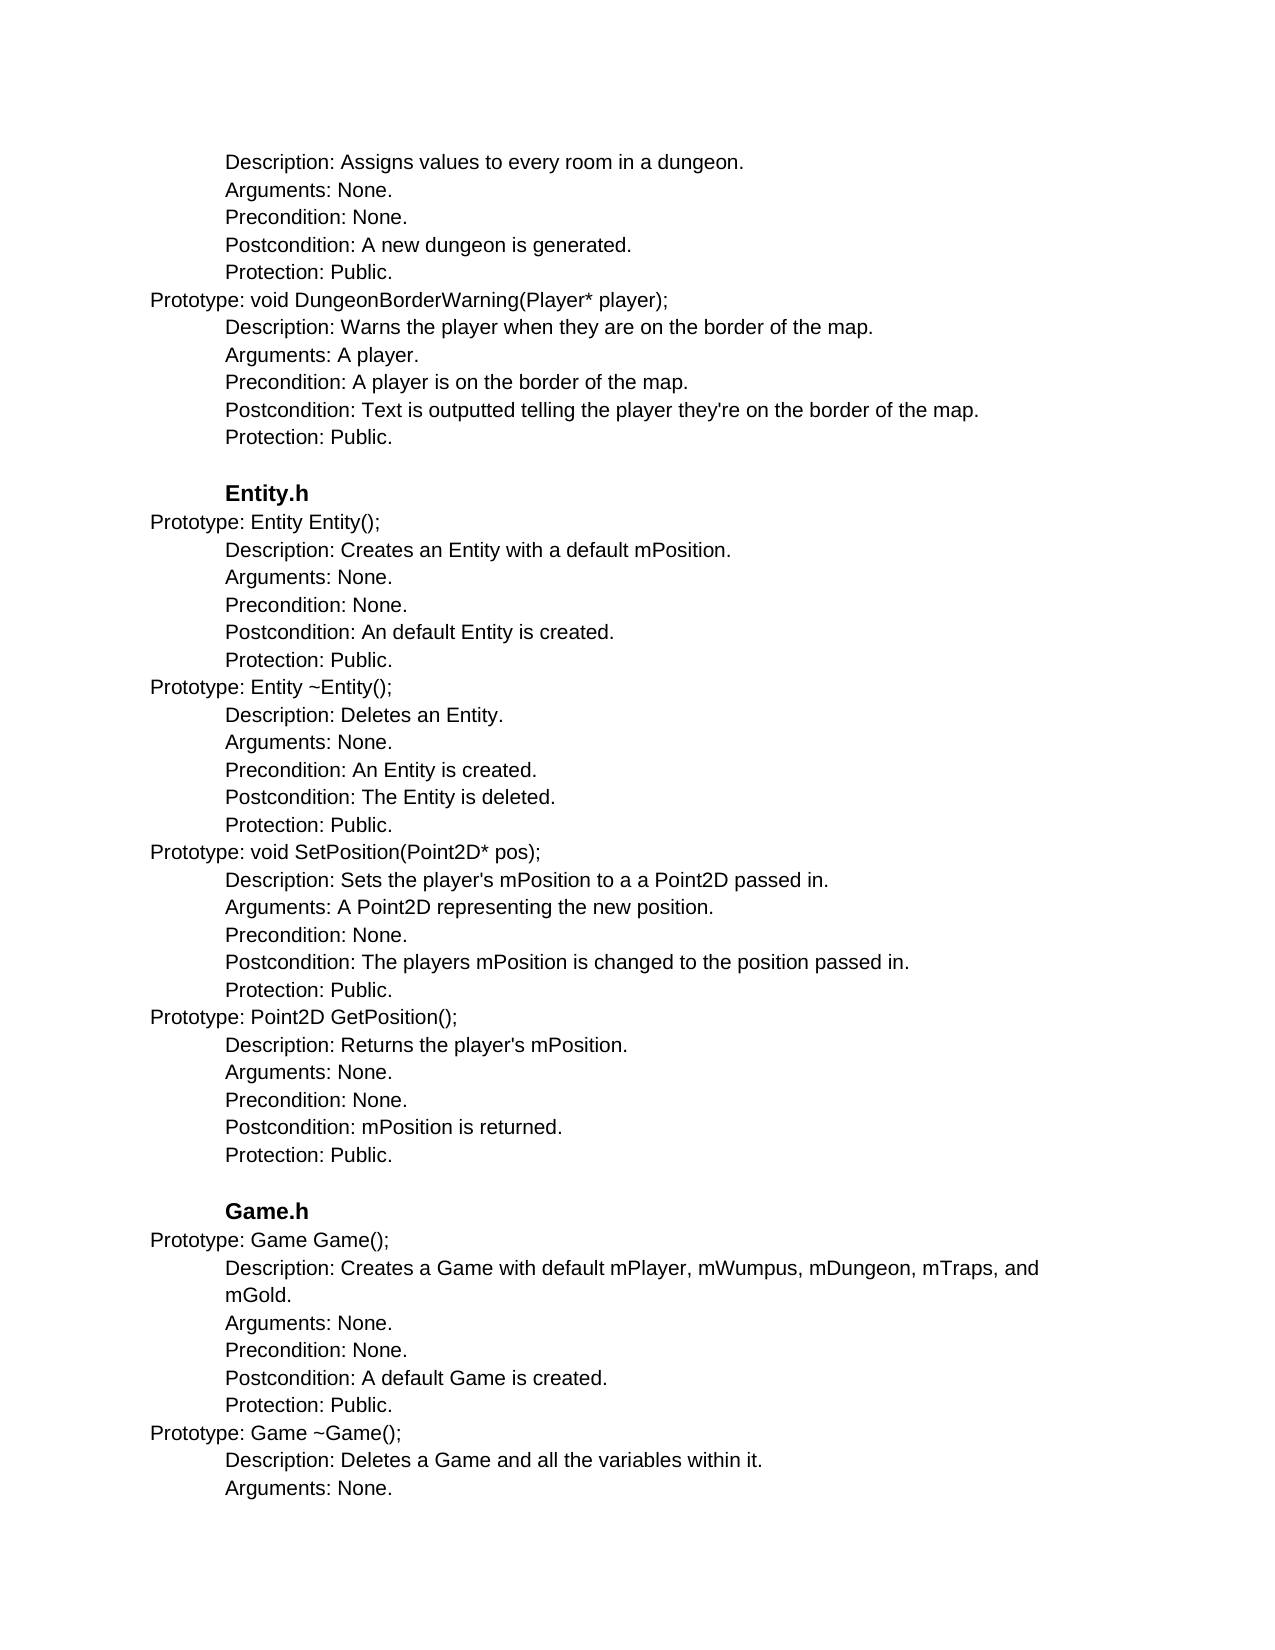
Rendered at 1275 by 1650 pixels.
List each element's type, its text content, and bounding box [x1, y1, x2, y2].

text Arguments: A player. [150, 342, 1125, 366]
text Prototype: Point2D GetPosition(); [150, 1005, 1125, 1029]
text Postcondition: mPosition is returned. [150, 1115, 1125, 1139]
text Protection: Public. [150, 1143, 1125, 1167]
text Precondition: None. [150, 593, 1125, 617]
text Precondition: None. [150, 205, 1125, 229]
text Description: Deletes a Game and all the variables within it. [150, 1448, 1125, 1472]
text Protection: Public. [150, 1393, 1125, 1417]
text Arguments: None. [150, 565, 1125, 589]
text Entity.h [150, 480, 1125, 506]
text Game.h [150, 1198, 1125, 1224]
text Prototype: void SetPosition(Point2D* pos); [150, 840, 1125, 864]
text Precondition: None. [150, 1088, 1125, 1112]
text Precondition: None. [150, 1338, 1125, 1362]
text Postcondition: Text is outputted telling the player they're on the border of the map. [150, 397, 1125, 421]
text Protection: Public. [150, 978, 1125, 1002]
text Prototype: void DungeonBorderWarning(Player* player); [150, 287, 1125, 311]
text Description: Creates a Game with default mPlayer, mWumpus, mDungeon, mTraps, and [150, 1255, 1125, 1279]
text Protection: Public. [150, 648, 1125, 672]
text Arguments: A Point2D representing the new position. [150, 895, 1125, 919]
text Prototype: Entity ~Entity(); [150, 675, 1125, 699]
text Precondition: None. [150, 923, 1125, 947]
text Description: Creates an Entity with a default mPosition. [150, 538, 1125, 562]
text Prototype: Game Game(); [150, 1228, 1125, 1252]
text Precondition: A player is on the border of the map. [150, 370, 1125, 394]
text Protection: Public. [150, 813, 1125, 837]
text Arguments: None. [150, 1475, 1125, 1499]
text Postcondition: The players mPosition is changed to the position passed in. [150, 950, 1125, 974]
text Arguments: None. [150, 1310, 1125, 1334]
text mGold. [150, 1283, 1125, 1307]
text Protection: Public. [150, 425, 1125, 449]
text Arguments: None. [150, 1060, 1125, 1084]
text Postcondition: A default Game is created. [150, 1365, 1125, 1389]
text Description: Sets the player's mPosition to a a Point2D passed in. [150, 868, 1125, 892]
text Postcondition: The Entity is deleted. [150, 785, 1125, 809]
text Prototype: Entity Entity(); [150, 510, 1125, 534]
text Prototype: Game ~Game(); [150, 1420, 1125, 1444]
text Description: Returns the player's mPosition. [150, 1033, 1125, 1057]
text Postcondition: A new dungeon is generated. [150, 232, 1125, 256]
text Arguments: None. [150, 177, 1125, 201]
text Arguments: None. [150, 730, 1125, 754]
text Description: Deletes an Entity. [150, 703, 1125, 727]
text Precondition: An Entity is created. [150, 758, 1125, 782]
text Postcondition: An default Entity is created. [150, 620, 1125, 644]
text Description: Warns the player when they are on the border of the map. [150, 315, 1125, 339]
text Protection: Public. [150, 260, 1125, 284]
text Description: Assigns values to every room in a dungeon. [150, 150, 1125, 174]
